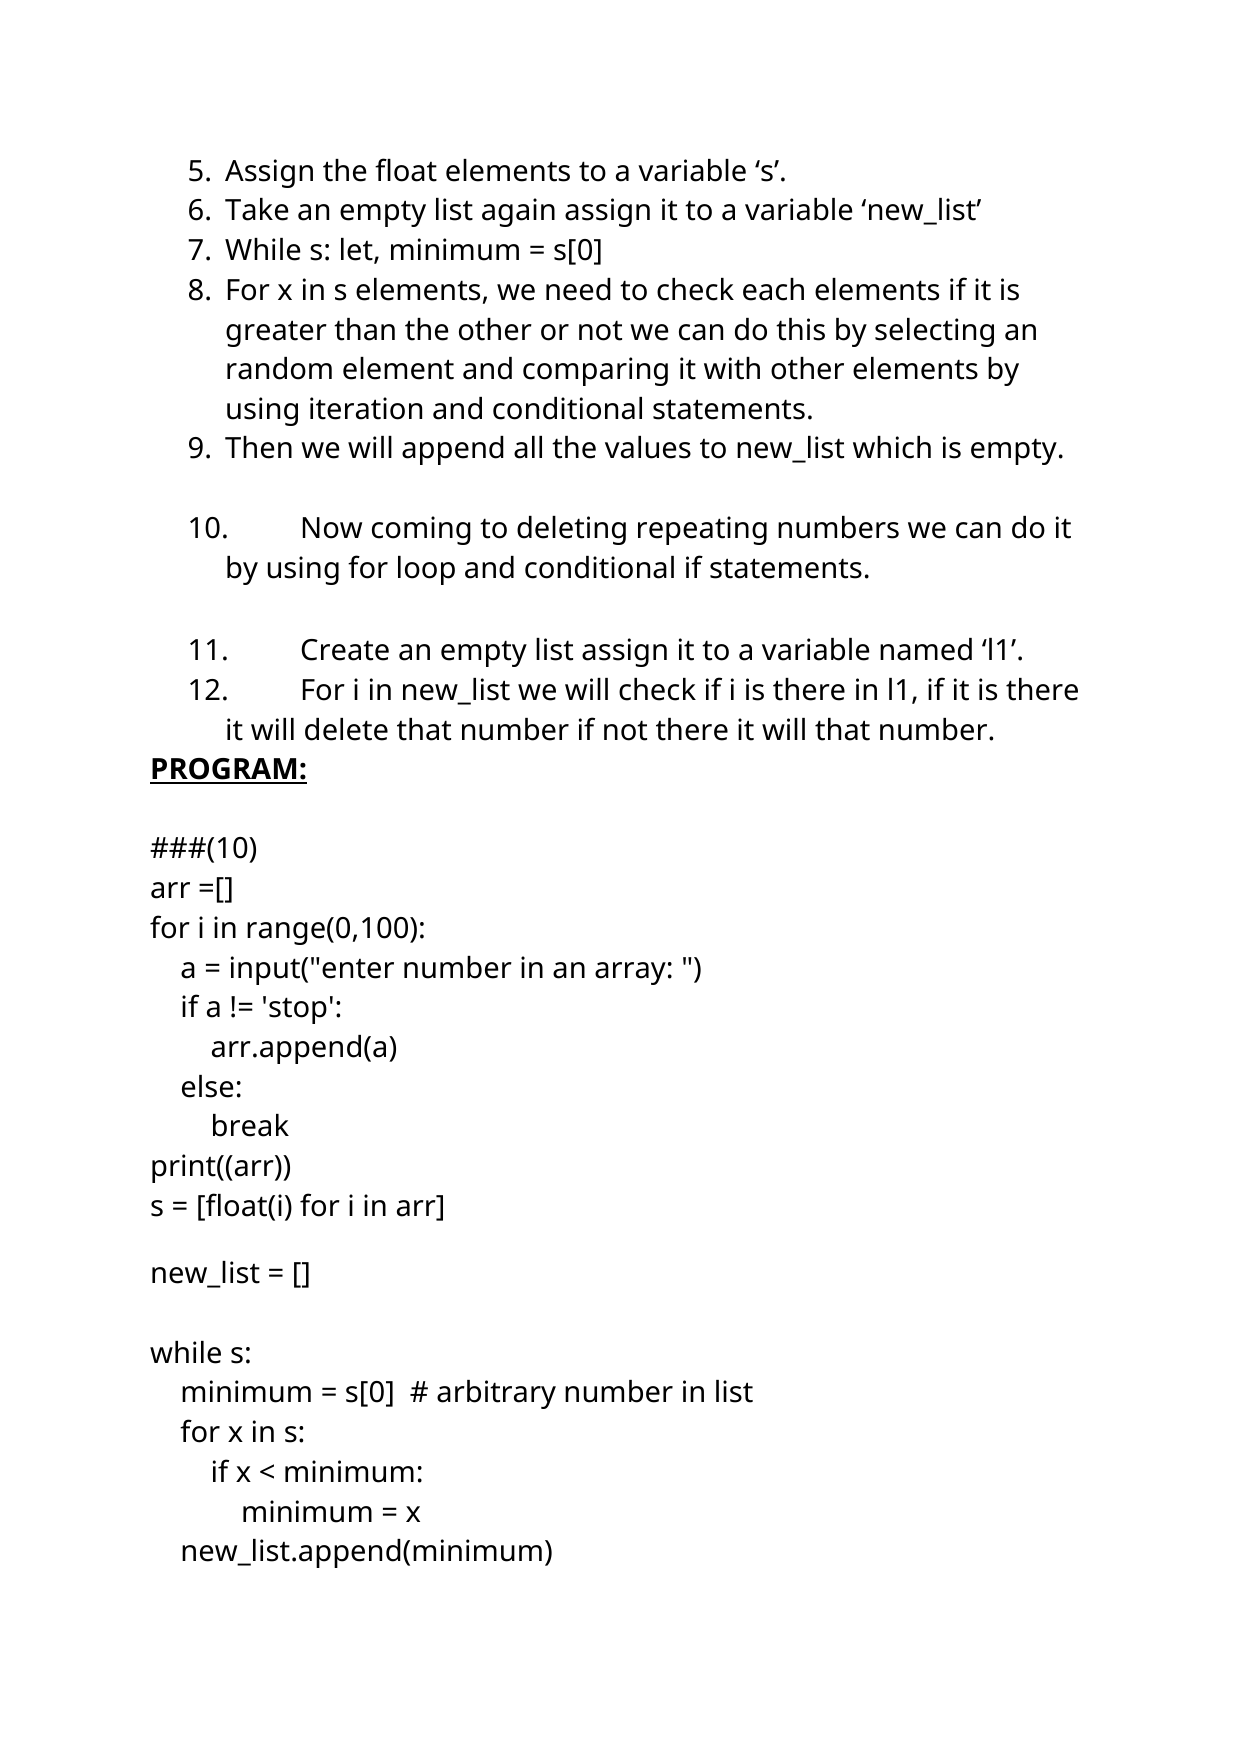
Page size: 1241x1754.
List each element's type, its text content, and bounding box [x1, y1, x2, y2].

text PROGRAM: [150, 748, 1090, 788]
list While s: let, minimum = s[0] [187, 229, 1090, 269]
text new_list = [] [150, 1253, 1090, 1292]
list Then we will append all the values to new_list which is empty. [187, 428, 1090, 467]
list For i in new_list we will check if i is there in l1, if it is there it will delete that number if not there it will that number. [187, 669, 1090, 748]
list Now coming to deleting repeating numbers we can do it by using for loop and conditional if statements. [187, 507, 1090, 587]
text for x in s: [150, 1411, 1090, 1451]
text minimum = x [150, 1491, 1090, 1531]
text minimum = s[0] # arbitrary number in list [150, 1372, 1090, 1411]
text arr =[] [150, 867, 1090, 907]
text if a != 'stop': [150, 987, 1090, 1026]
list Take an empty list again assign it to a variable ‘new_list’ [187, 190, 1090, 229]
text if x < minimum: [150, 1451, 1090, 1491]
text else: [150, 1066, 1090, 1106]
text new_list.append(minimum) [150, 1531, 1090, 1570]
text print((arr)) [150, 1145, 1090, 1185]
text while s: [150, 1332, 1090, 1372]
text arr.append(a) [150, 1026, 1090, 1066]
text for i in range(0,100): [150, 907, 1090, 947]
text break [150, 1106, 1090, 1145]
list Assign the float elements to a variable ‘s’. [187, 150, 1090, 190]
text s = [float(i) for i in arr] [150, 1185, 1090, 1225]
text a = input("enter number in an array: ") [150, 947, 1090, 987]
list Create an empty list assign it to a variable named ‘l1’. [187, 629, 1090, 669]
list For x in s elements, we need to check each elements if it is greater than the other or not we can do this by selecting an random element and comparing it with other elements by using iteration and conditional statements. [187, 269, 1090, 428]
text ###(10) [150, 828, 1090, 867]
